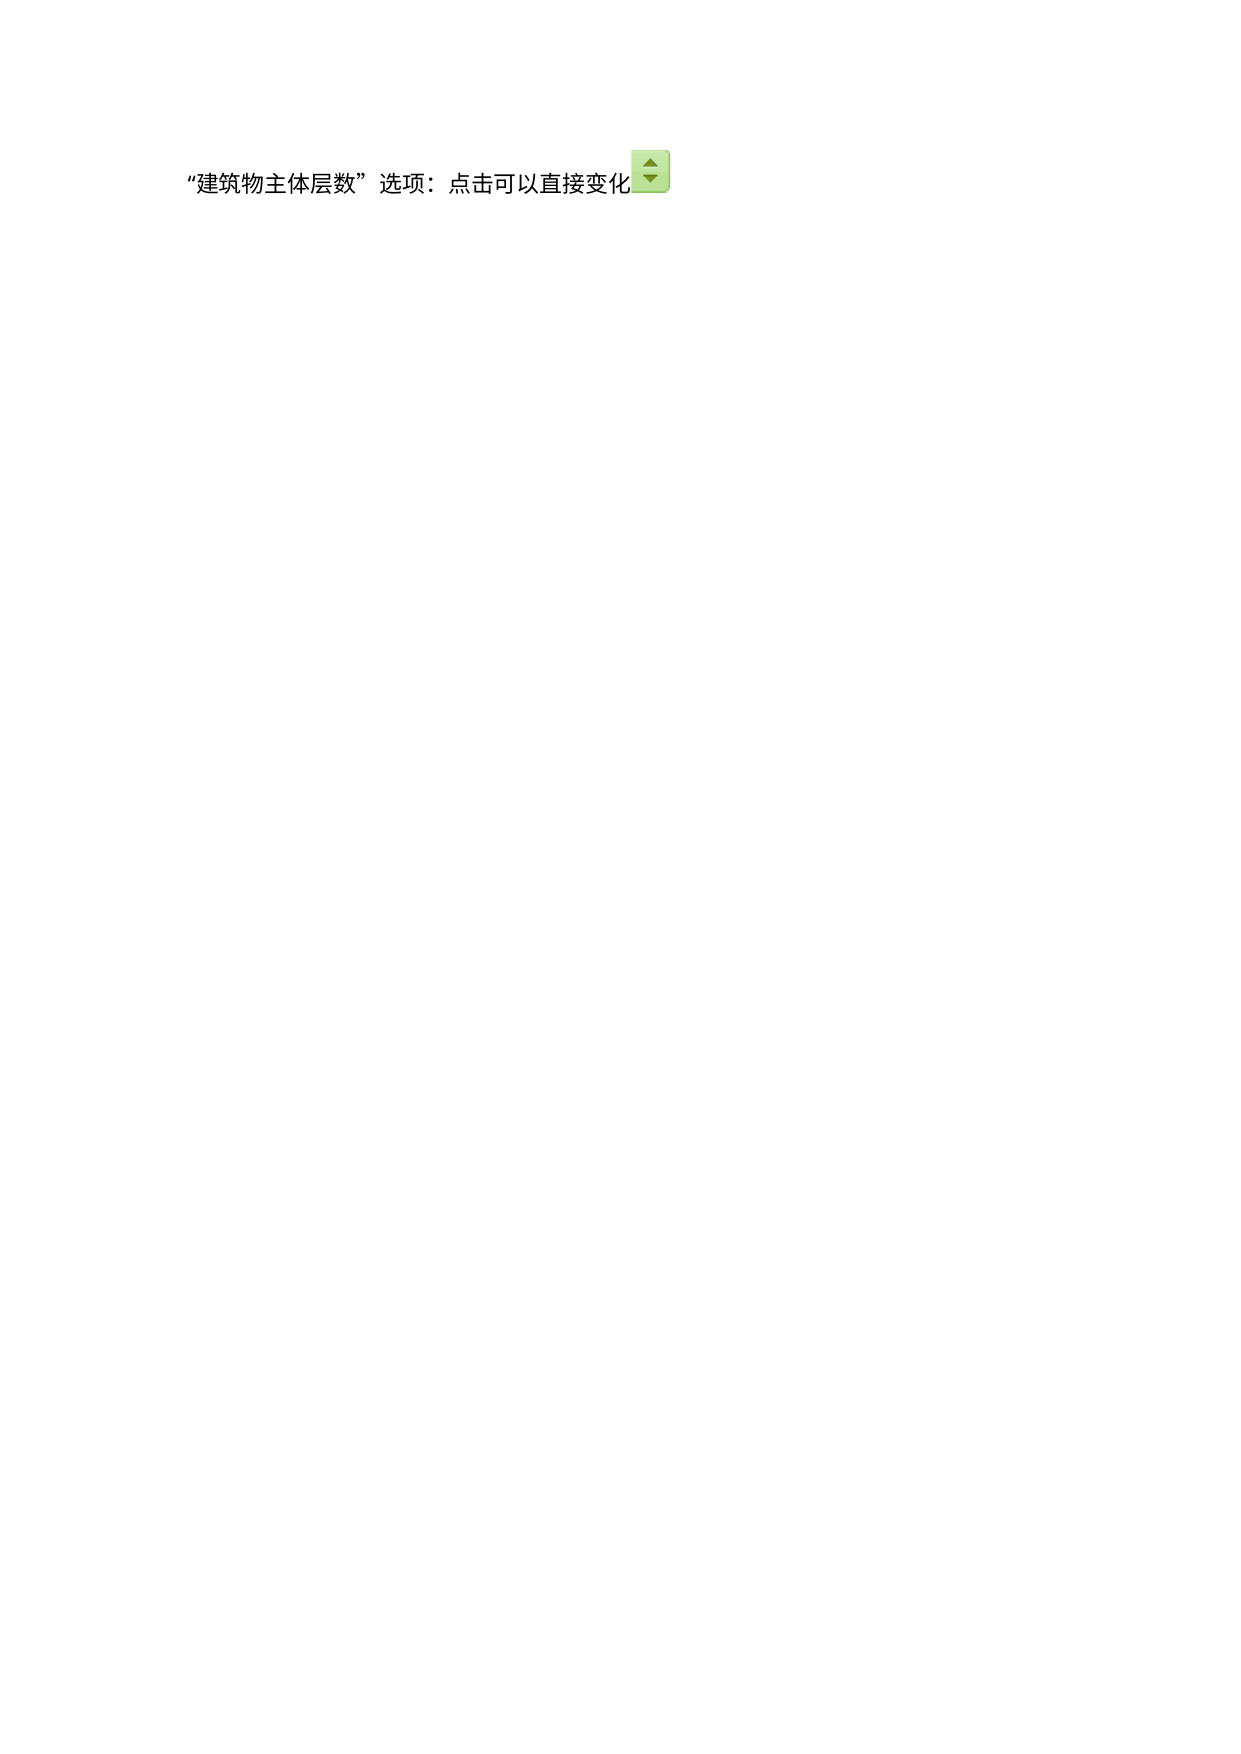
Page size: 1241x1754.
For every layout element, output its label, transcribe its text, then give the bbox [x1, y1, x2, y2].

picture [631, 150, 672, 193]
text “建筑物主体层数”选项：点击可以直接变化 [187, 150, 1053, 199]
